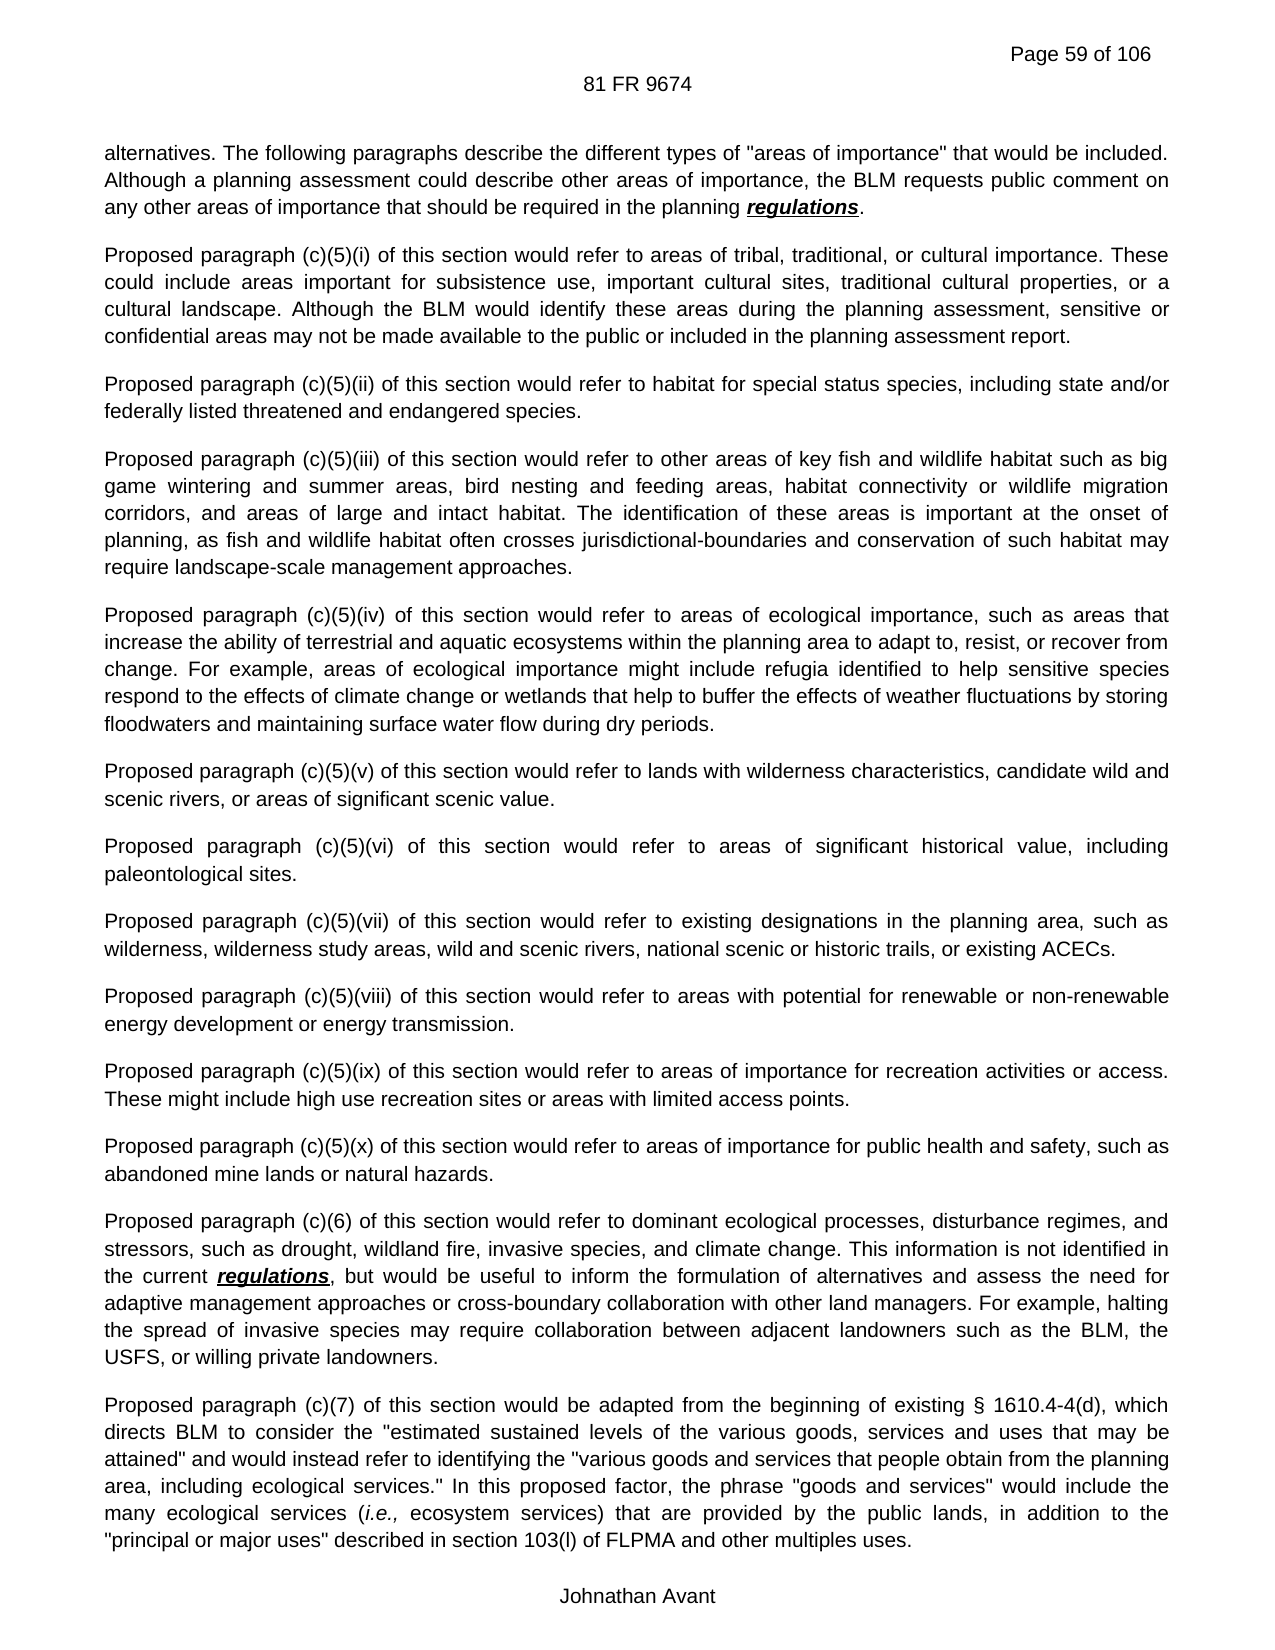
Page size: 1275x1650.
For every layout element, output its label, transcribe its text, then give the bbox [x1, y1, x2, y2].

text Proposed paragraph (c)(5)(iii) of this section would refer to other areas of key fish and wildlife habitat such as big game wintering and summer areas, bird nesting and feeding areas, habitat connectivity or wildlife migration corridors, and areas of large and intact habitat. The identification of these areas is important at the onset of planning, as fish and wildlife habitat often crosses jurisdictional-boundaries and conservation of such habitat may require landscape-scale management approaches. [104, 444, 1171, 579]
text Proposed paragraph (c)(5)(ii) of this section would refer to habitat for special status species, including state and/or federally listed threatened and endangered species. [104, 369, 1171, 423]
text Proposed paragraph (c)(5)(viii) of this section would refer to areas with potential for renewable or non-renewable energy development or energy transmission. [104, 981, 1171, 1035]
text Proposed paragraph (c)(7) of this section would be adapted from the beginning of existing § 1610.4-4(d), which directs BLM to consider the "estimated sustained levels of the various goods, services and uses that may be attained" and would instead refer to identifying the "various goods and services that people obtain from the planning area, including ecological services." In this proposed factor, the phrase "goods and services" would include the many ecological services (i.e., ecosystem services) that are provided by the public lands, in addition to the "principal or major uses" described in section 103(l) of FLPMA and other multiples uses. [104, 1389, 1171, 1552]
text Proposed paragraph (c)(5)(vii) of this section would refer to existing designations in the planning area, such as wilderness, wilderness study areas, wild and scenic rivers, national scenic or historic trails, or existing ACECs. [104, 906, 1171, 960]
text Proposed paragraph (c)(5)(iv) of this section would refer to areas of ecological importance, such as areas that increase the ability of terrestrial and aquatic ecosystems within the planning area to adapt to, resist, or recover from change. For example, areas of ecological importance might include refugia identified to help sensitive species respond to the effects of climate change or wetlands that help to buffer the effects of weather fluctuations by storing floodwaters and maintaining surface water flow during dry periods. [104, 600, 1171, 735]
text Proposed paragraph (c)(5)(i) of this section would refer to areas of tribal, traditional, or cultural importance. These could include areas important for subsistence use, important cultural sites, traditional cultural properties, or a cultural landscape. Although the BLM would identify these areas during the planning assessment, sensitive or confidential areas may not be made available to the public or included in the planning assessment report. [104, 239, 1171, 348]
text Proposed paragraph (c)(5)(vi) of this section would refer to areas of significant historical value, including paleontological sites. [104, 831, 1171, 885]
text Proposed paragraph (c)(6) of this section would refer to dominant ecological processes, disturbance regimes, and stressors, such as drought, wildland fire, invasive species, and climate change. This information is not identified in the current regulations, but would be useful to inform the formulation of alternatives and assess the need for adaptive management approaches or cross-boundary collaboration with other land managers. For example, halting the spread of invasive species may require collaboration between adjacent landowners such as the BLM, the USFS, or willing private landowners. [104, 1206, 1171, 1369]
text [104, 137, 1171, 219]
text Proposed paragraph (c)(5)(v) of this section would refer to lands with wilderness characteristics, candidate wild and scenic rivers, or areas of significant scenic value. [104, 756, 1171, 810]
text Proposed paragraph (c)(5)(x) of this section would refer to areas of importance for public health and safety, such as abandoned mine lands or natural hazards. [104, 1131, 1171, 1185]
text Proposed paragraph (c)(5)(ix) of this section would refer to areas of importance for recreation activities or access. These might include high use recreation sites or areas with limited access points. [104, 1056, 1171, 1110]
